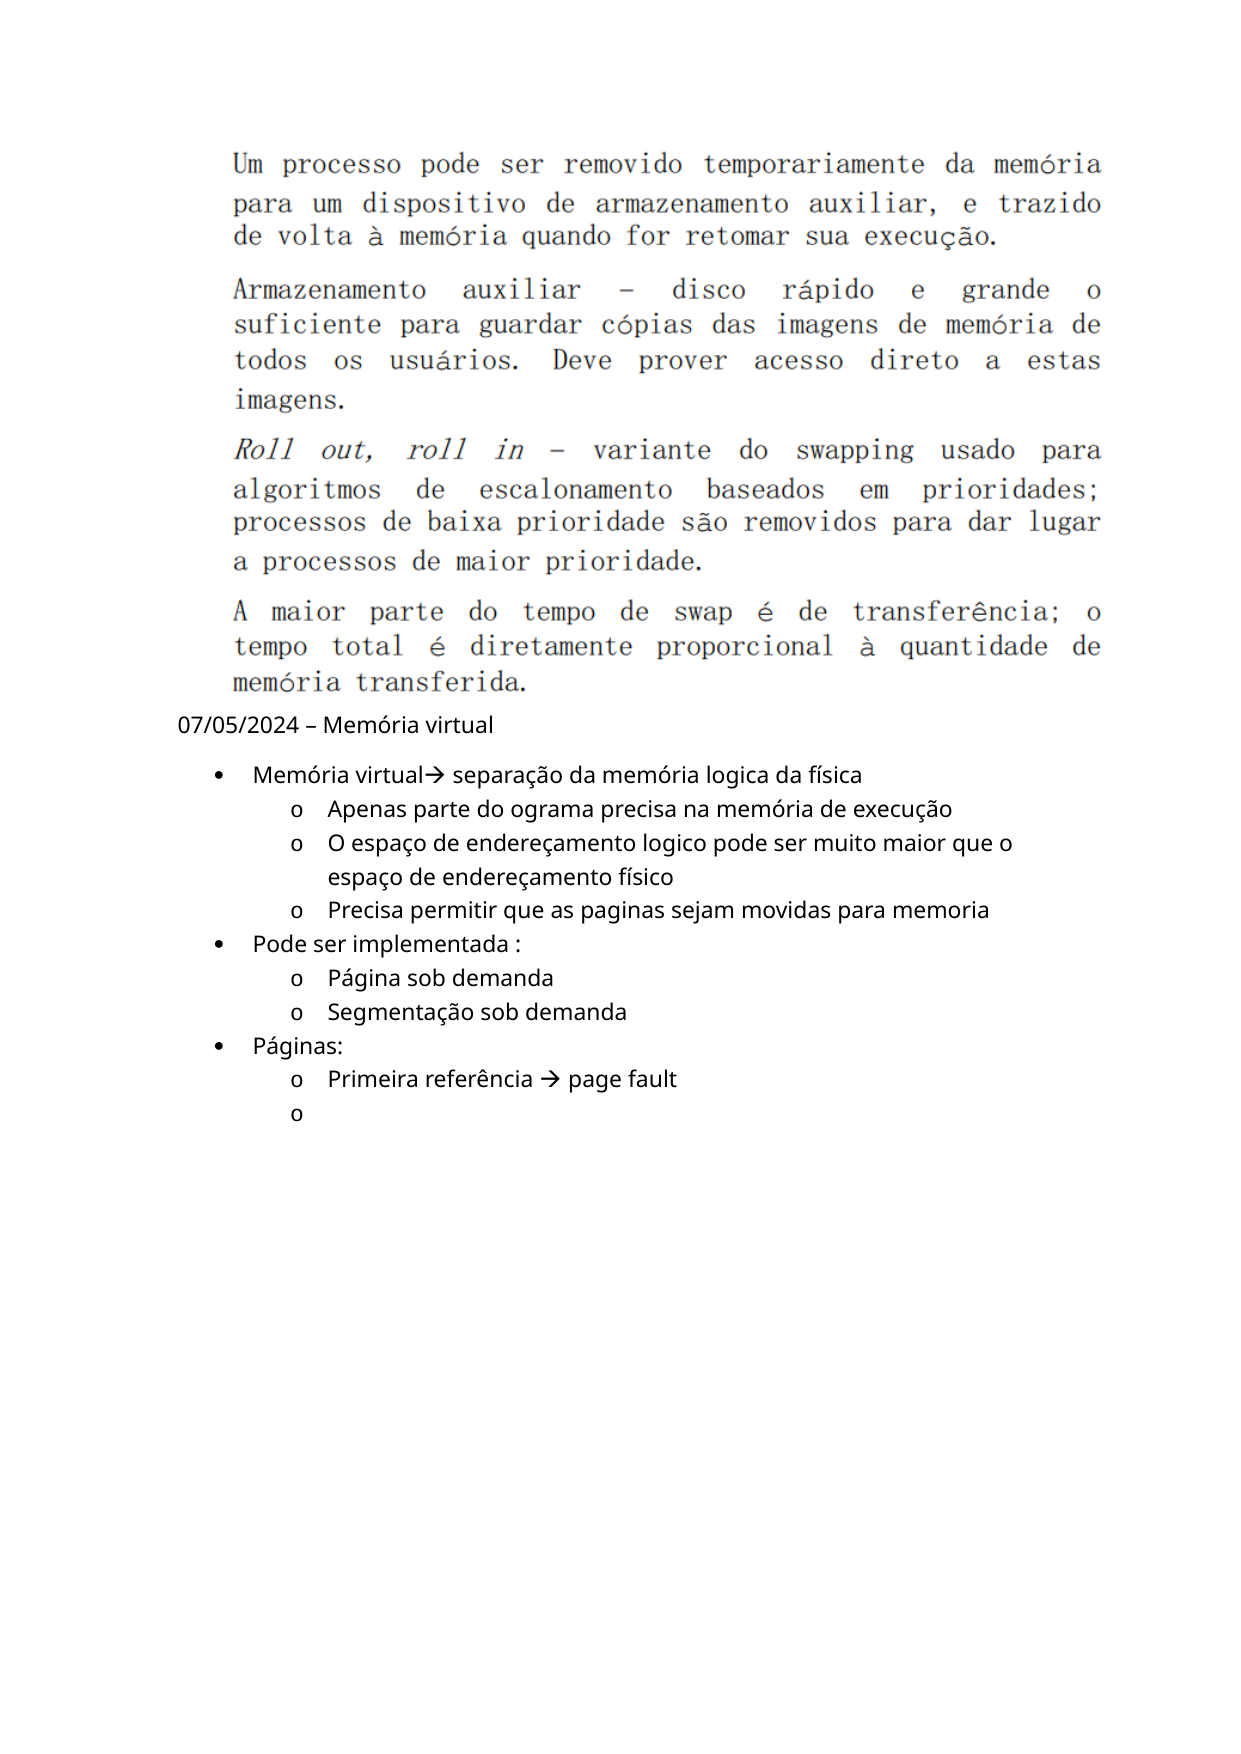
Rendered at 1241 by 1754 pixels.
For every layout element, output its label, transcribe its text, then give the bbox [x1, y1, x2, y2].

list Páginas: [215, 1030, 1063, 1061]
list Segmentação sob demanda [290, 996, 1063, 1027]
list Precisa permitir que as paginas sejam movidas para memoria [290, 894, 1063, 926]
picture [232, 147, 1119, 707]
list Apenas parte do ograma precisa na memória de execução [290, 793, 1063, 824]
list Primeira referência page fault [290, 1063, 1063, 1095]
list Memória virtual separação da memória logica da física [215, 759, 1063, 790]
list Página sob demanda [290, 962, 1063, 993]
list Pode ser implementada : [215, 928, 1063, 959]
list O espaço de endereçamento logico pode ser muito maior que o espaço de endereçamento físico [290, 827, 1063, 892]
